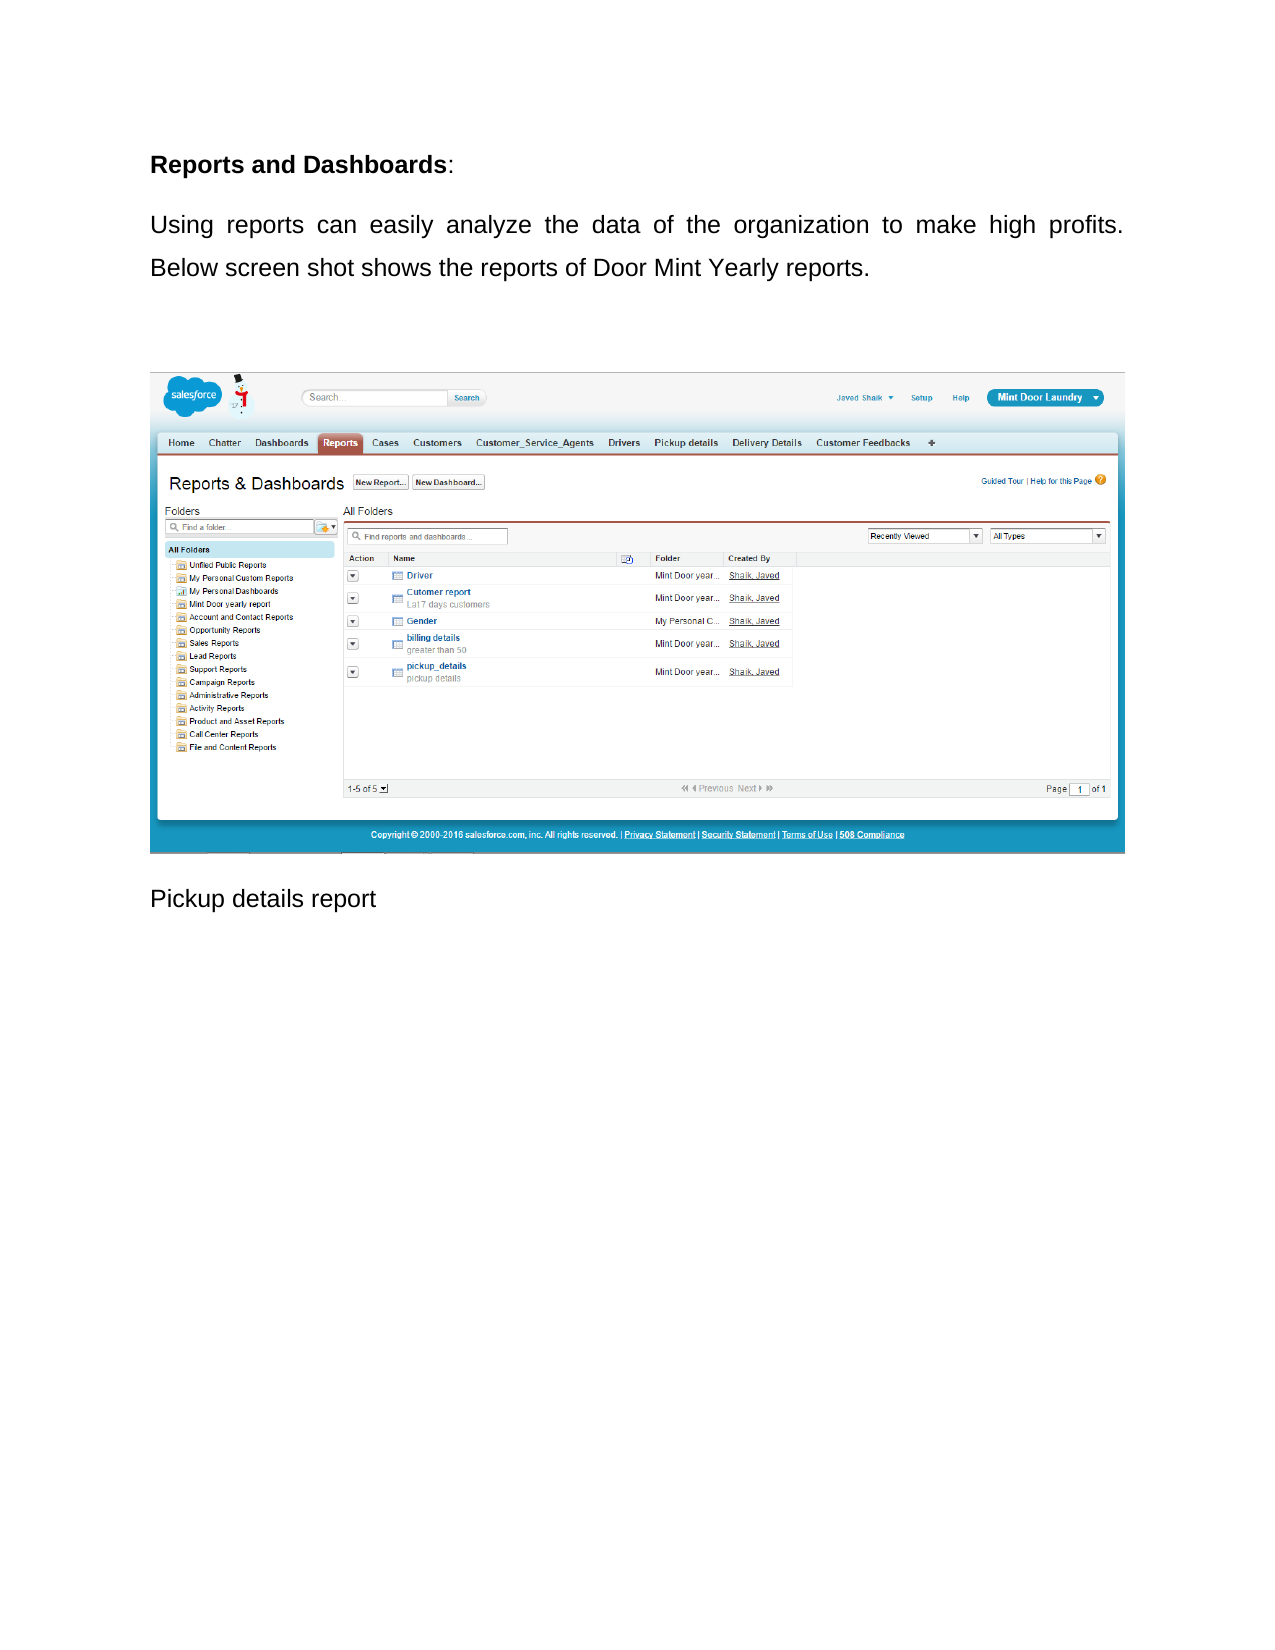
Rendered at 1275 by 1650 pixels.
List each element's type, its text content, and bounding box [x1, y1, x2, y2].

text Reports and Dashboards: [150, 150, 1125, 179]
text Pickup details report [150, 884, 1125, 912]
picture [150, 372, 1125, 854]
text Using reports can easily analyze the data of the organization to make high profits. Below screen shot shows the reports of Door Mint Yearly reports. [150, 210, 1125, 282]
